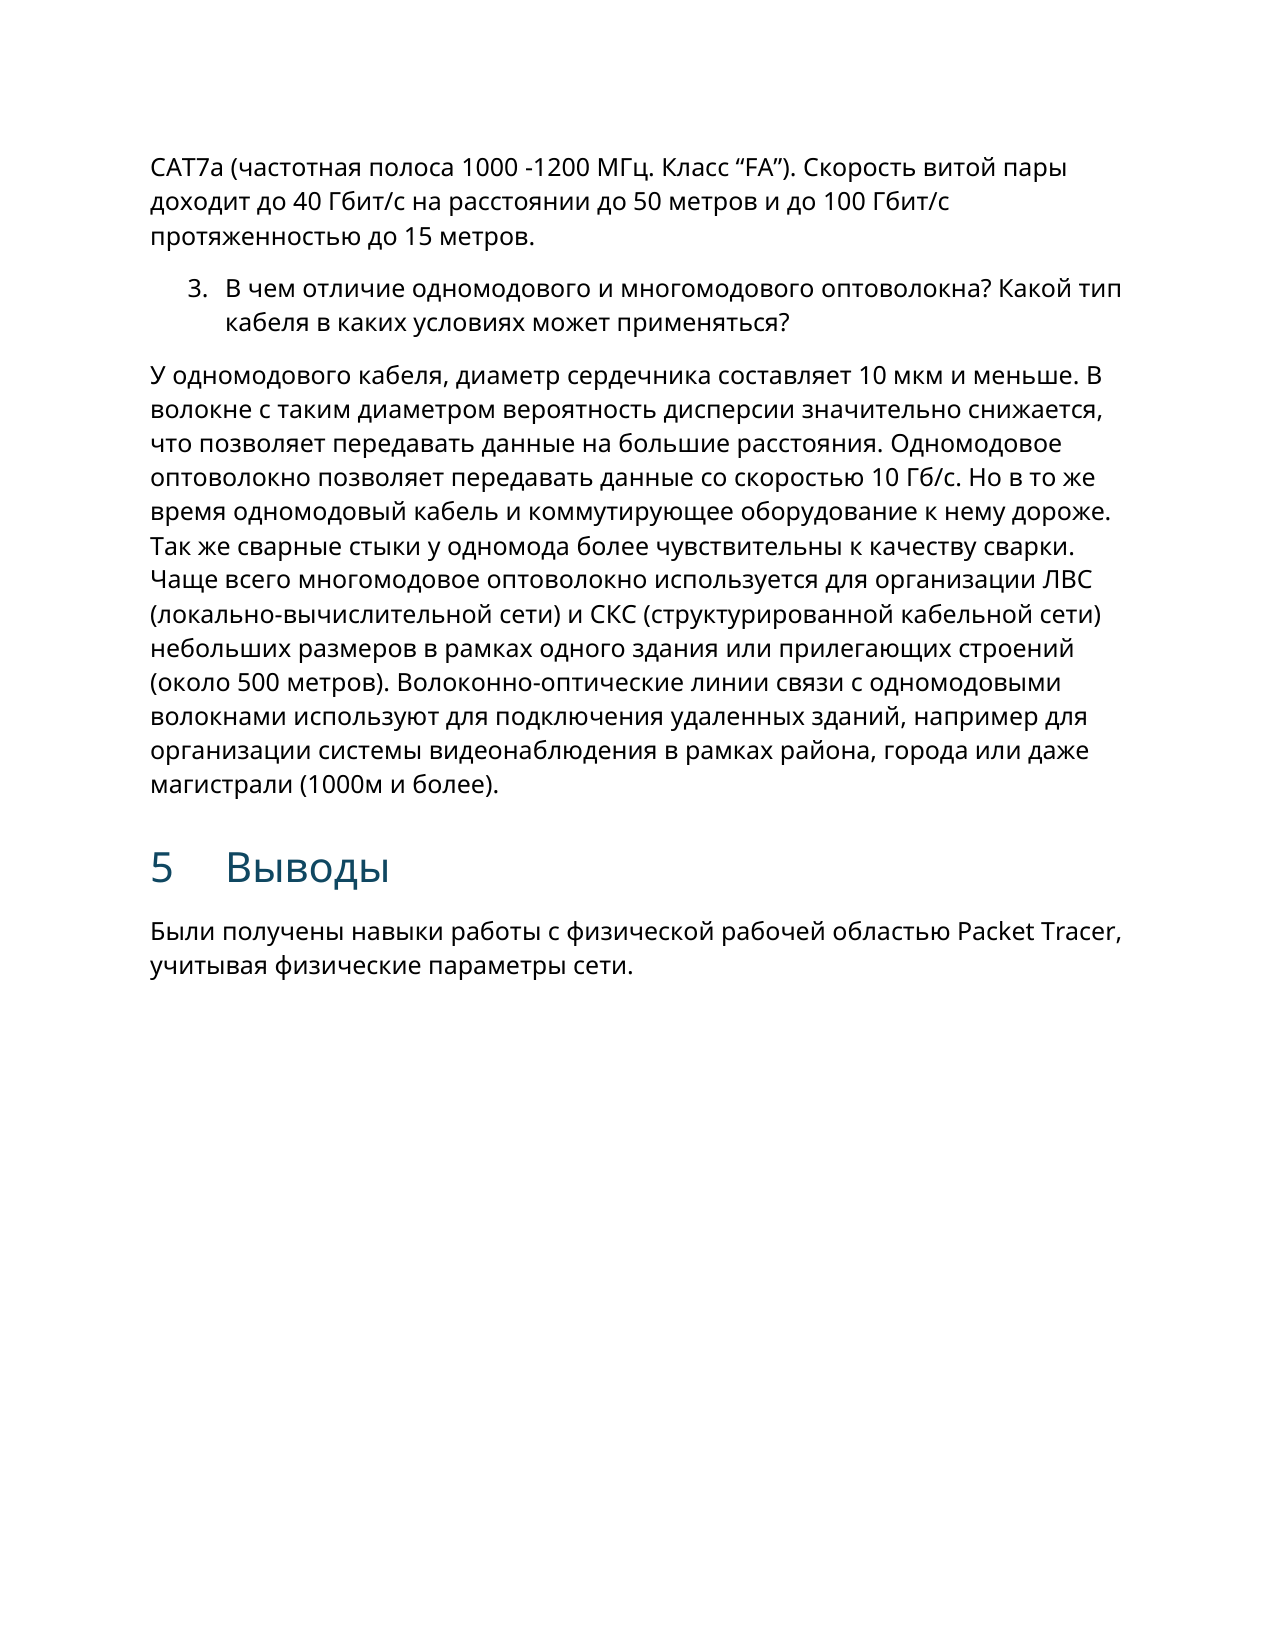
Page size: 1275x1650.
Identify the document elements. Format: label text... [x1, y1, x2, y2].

text У одномодового кабеля, диаметр сердечника составляет 10 мкм и меньше. В волокне с таким диаметром вероятность дисперсии значительно снижается, что позволяет передавать данные на большие расстояния. Одномодовое оптоволокно позволяет передавать данные со скоростью 10 Гб/с. Но в то же время одномодовый кабель и коммутирующее оборудование к нему дороже. Так же сварные стыки у одномода более чувствительны к качеству сварки. Чаще всего многомодовое оптоволокно используется для организации ЛВС (локально-вычислительной сети) и СКС (структурированной кабельной сети) небольших размеров в рамках одного здания или прилегающих строений (около 500 метров). Волоконно-оптические линии связи с одномодовыми волокнами используют для подключения удаленных зданий, например для организации системы видеонаблюдения в рамках района, города или даже магистрали (1000м и более). [150, 358, 1125, 801]
text Были получены навыки работы с физической рабочей областью Packet Tracer, учитывая физические параметры сети. [150, 914, 1125, 982]
subtitle 5 Выводы [150, 838, 1125, 895]
text CAT7a (частотная полоса 1000 -1200 МГц. Класс “FA”). Скорость витой пары доходит до 40 Гбит/с на расстоянии до 50 метров и до 100 Гбит/с протяженностью до 15 метров. [150, 150, 1125, 252]
list В чем отличие одномодового и многомодового оптоволокна? Какой тип кабеля в каких условиях может применяться? [187, 271, 1125, 339]
